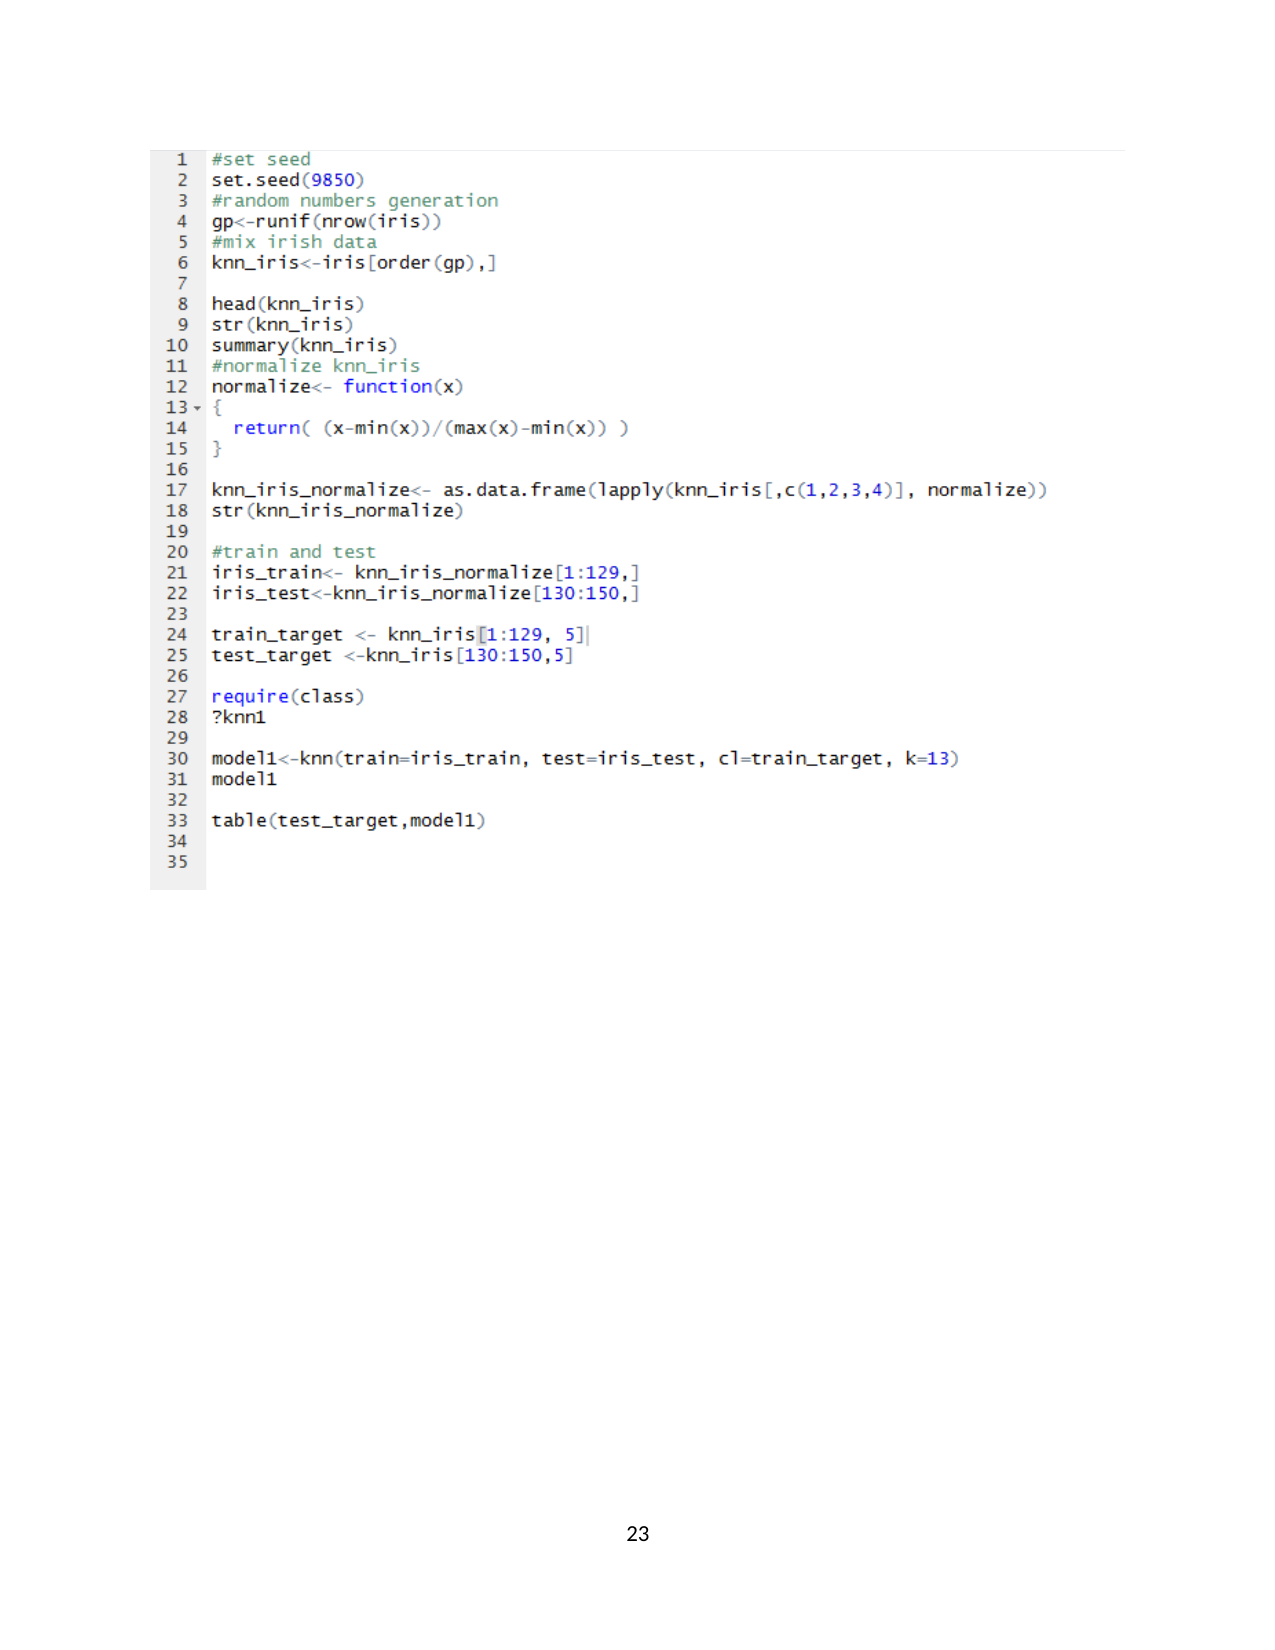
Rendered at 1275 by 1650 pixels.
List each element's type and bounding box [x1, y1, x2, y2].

picture [150, 150, 1125, 890]
